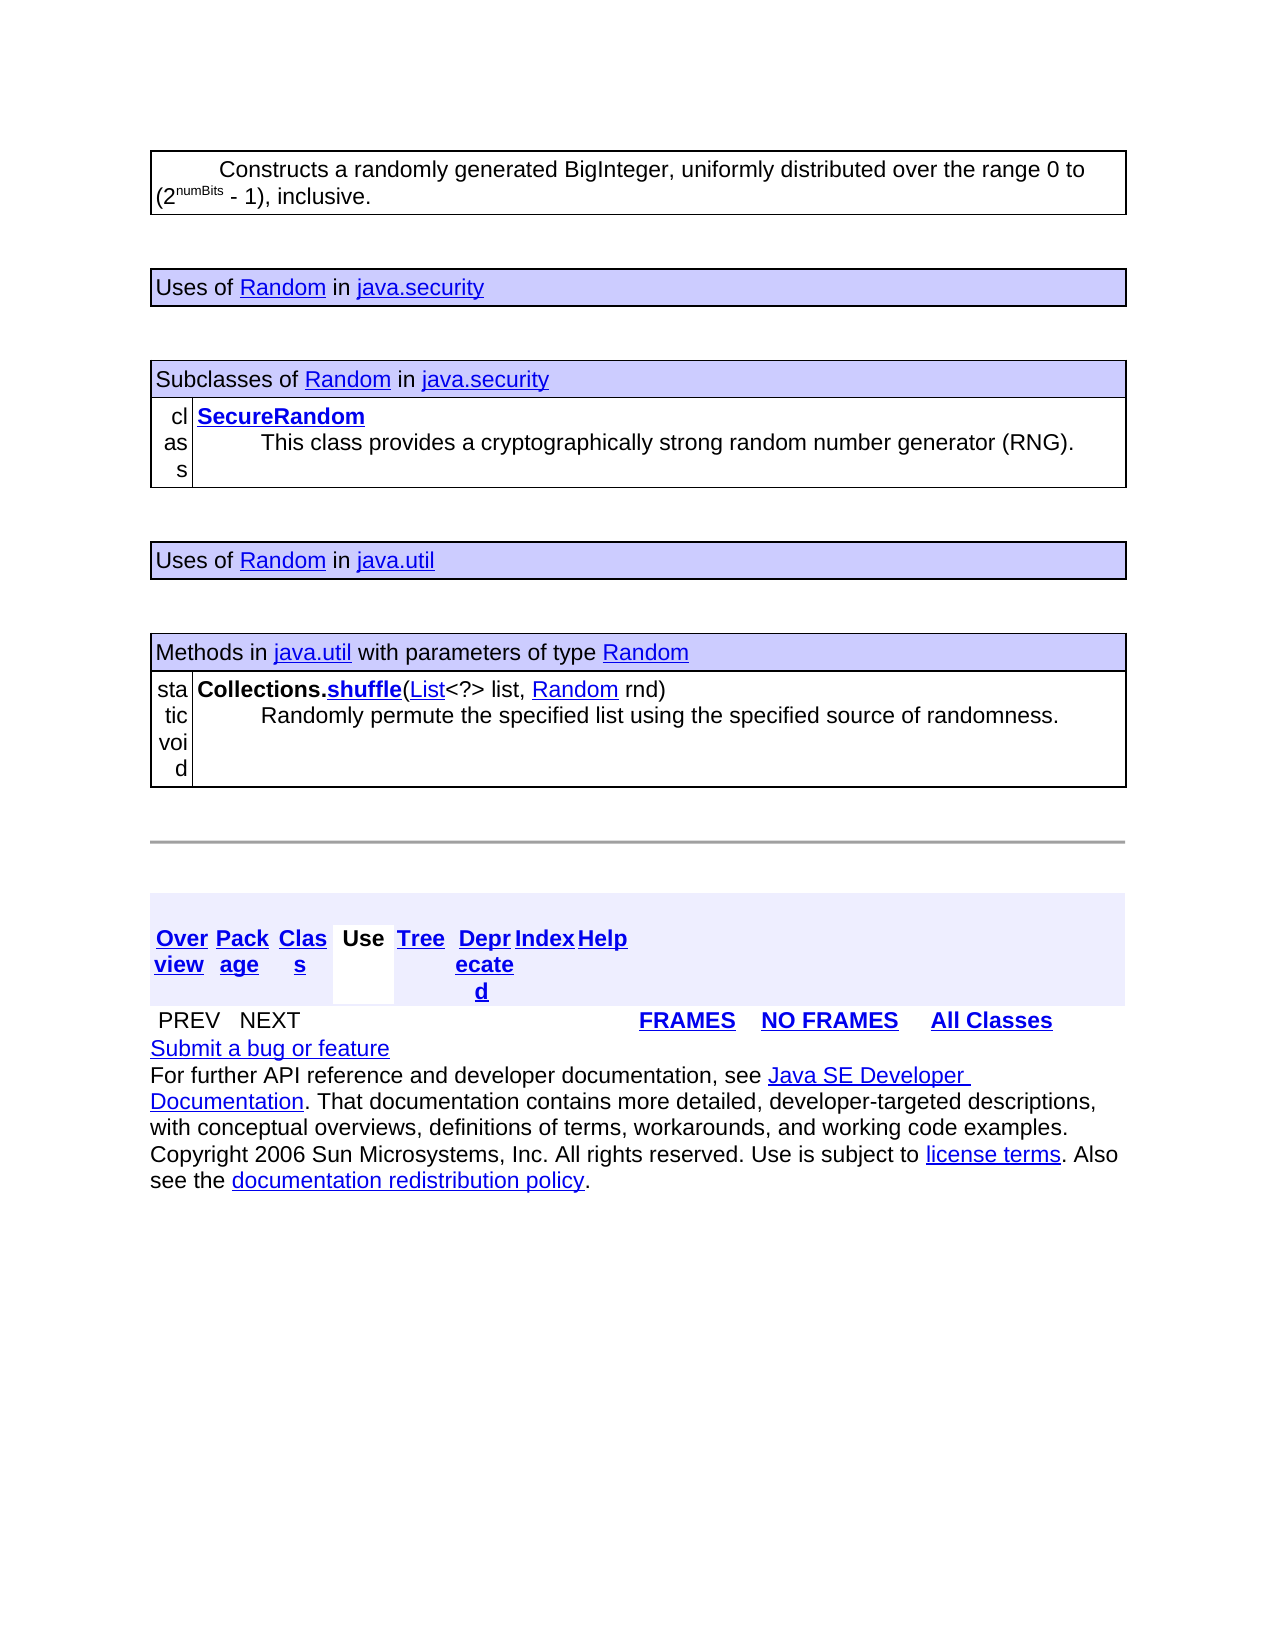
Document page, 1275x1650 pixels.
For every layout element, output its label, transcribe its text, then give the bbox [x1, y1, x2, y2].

table_cell PREV NEXT [150, 1006, 637, 1035]
table_header [150, 893, 1125, 1006]
text For further API reference and developer documentation, see Java SE Developer Documentation. That documentation contains more detailed, developer-targeted descriptions, with conceptual overviews, definitions of terms, workarounds, and working code examples. [150, 1062, 1125, 1141]
text Submit a bug or feature [150, 1035, 1125, 1062]
table_cell class [152, 398, 192, 487]
table_header Subclasses of Random in java.security [152, 361, 1125, 397]
table_cell FRAMES NO FRAMES All Classes [638, 1006, 1125, 1035]
table_header Uses of Random in java.security [152, 270, 1125, 305]
table_cell Collections.shuffle(List<?> list, Random rnd) Randomly permute the specified list using the specified source of randomness. [193, 672, 1125, 786]
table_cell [152, 152, 1125, 214]
table_header Methods in java.util with parameters of type Random [152, 634, 1125, 670]
table_header Uses of Random in java.util [152, 543, 1125, 578]
table_cell static void [152, 672, 192, 786]
text Copyright 2006 Sun Microsystems, Inc. All rights reserved. Use is subject to license terms. Also see the documentation redistribution policy. [150, 1141, 1125, 1193]
table_cell SecureRandom This class provides a cryptographically strong random number generator (RNG). [193, 398, 1125, 487]
